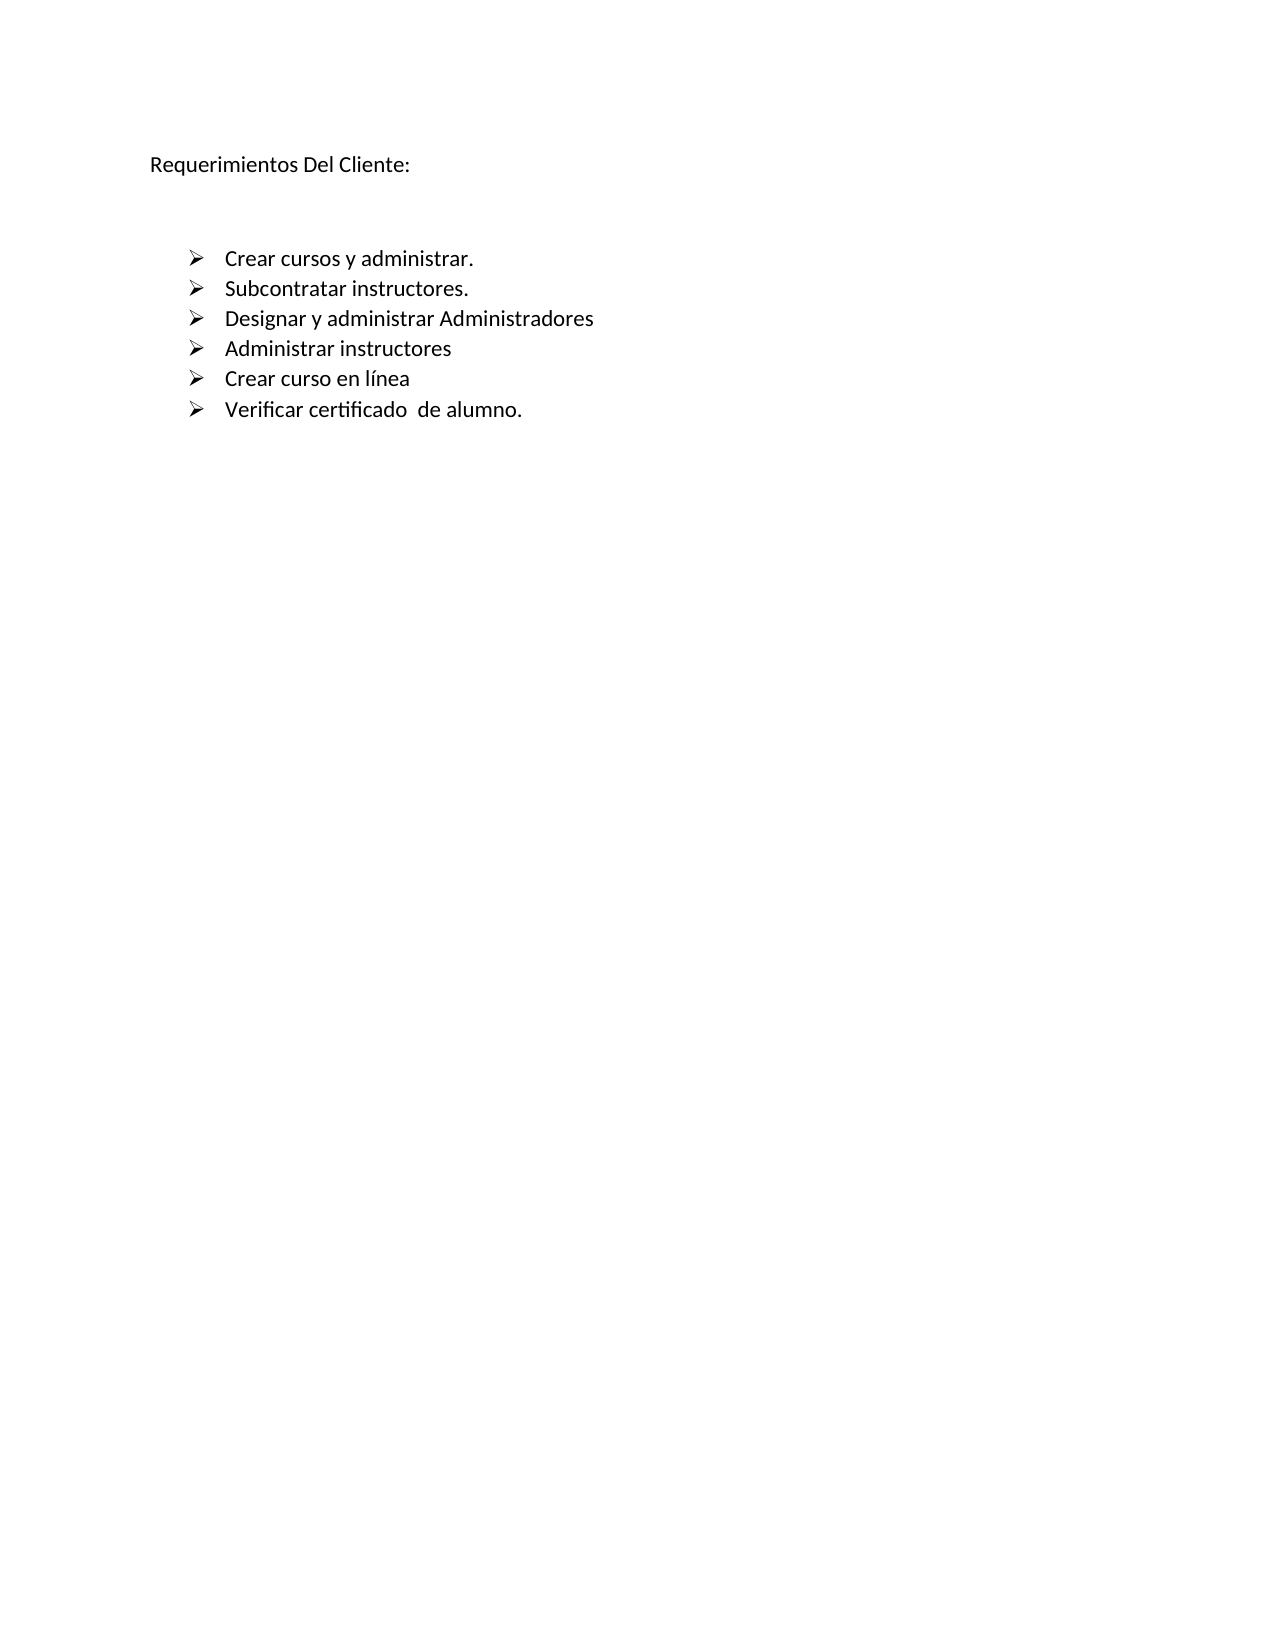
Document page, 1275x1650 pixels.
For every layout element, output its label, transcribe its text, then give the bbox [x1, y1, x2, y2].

list Crear curso en línea [187, 364, 1125, 393]
text Requerimientos Del Cliente: [150, 150, 1125, 178]
list Designar y administrar Administradores [187, 304, 1125, 332]
list Subcontratar instructores. [187, 274, 1125, 302]
list Verificar certificado de alumno. [187, 395, 1125, 423]
list Administrar instructores [187, 334, 1125, 362]
list Crear cursos y administrar. [187, 244, 1125, 272]
